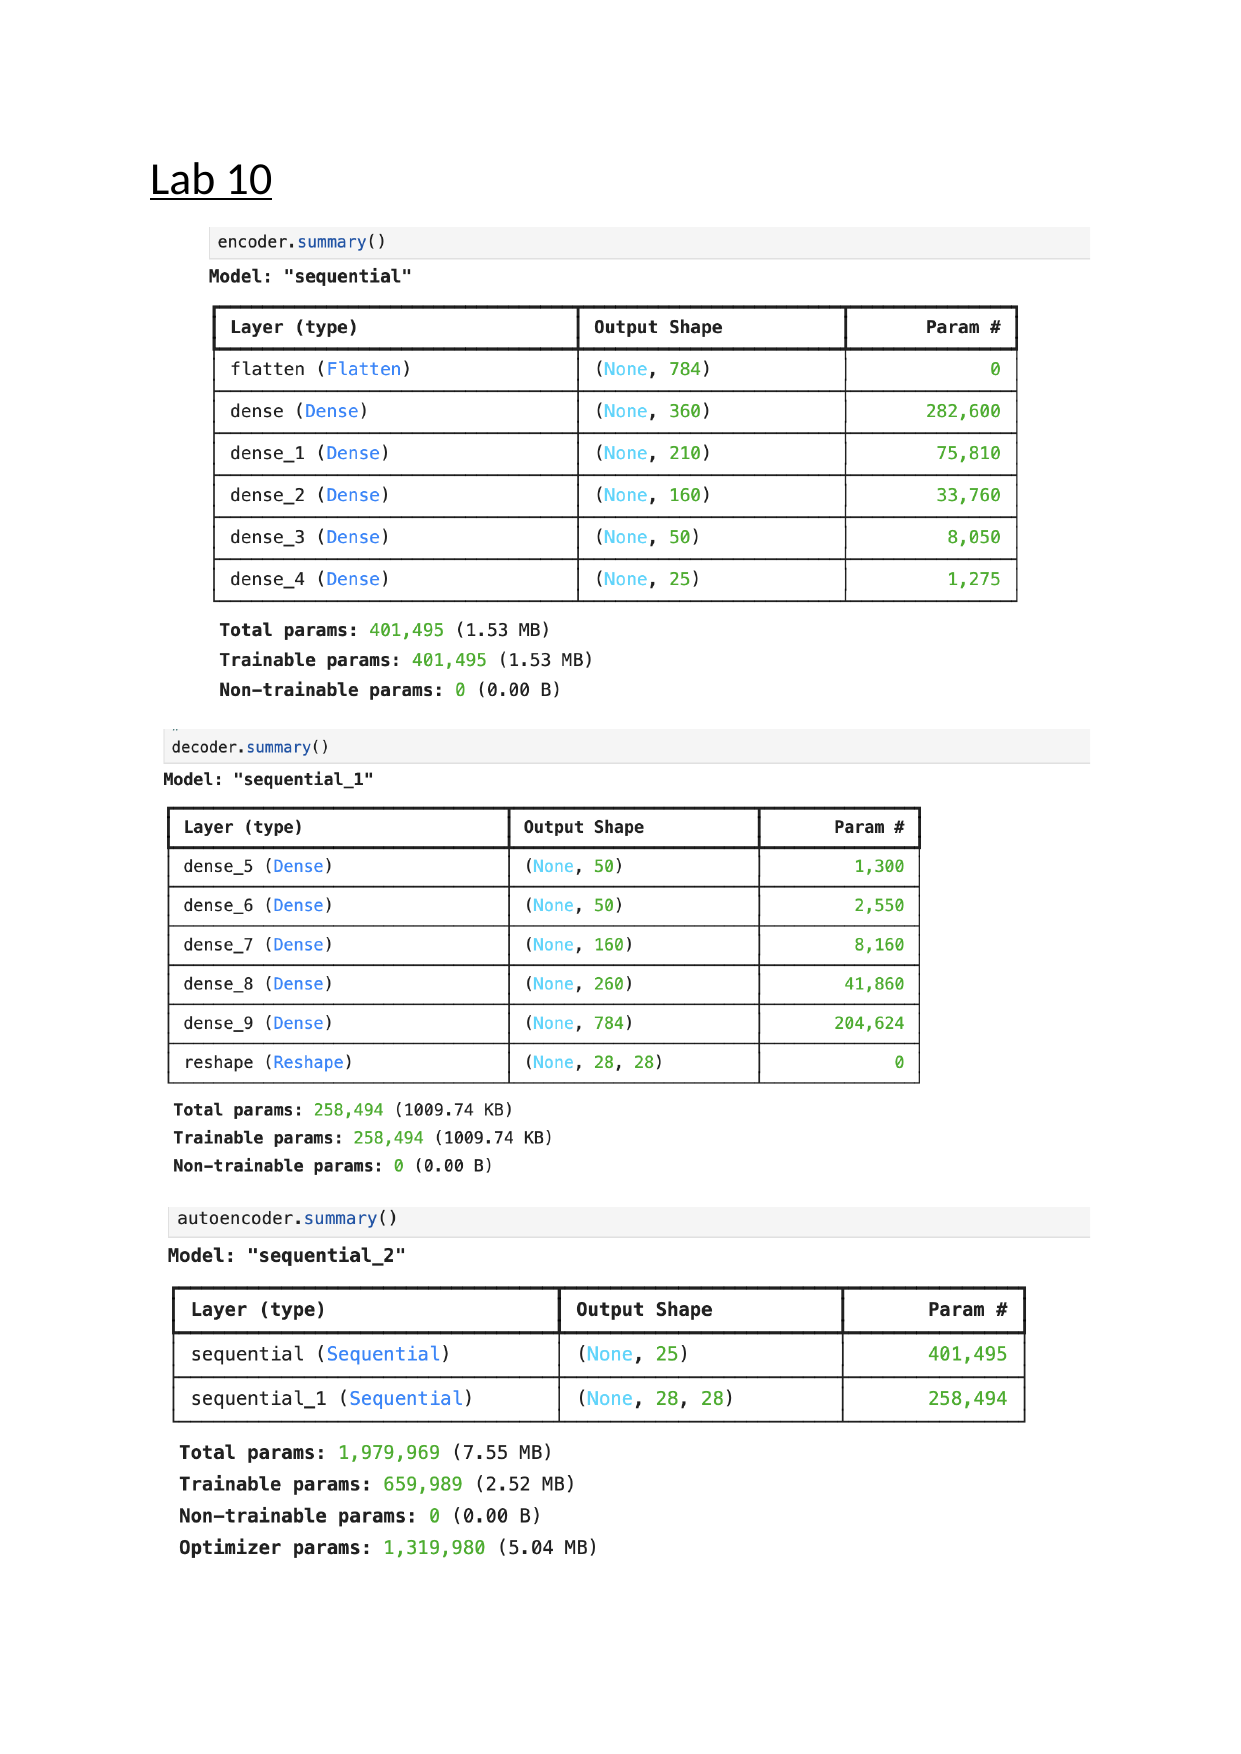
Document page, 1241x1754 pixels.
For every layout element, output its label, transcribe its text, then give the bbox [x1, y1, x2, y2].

picture [150, 729, 1091, 1189]
picture [150, 1207, 1091, 1578]
picture [150, 227, 1091, 711]
text Lab 10 [150, 150, 1090, 206]
